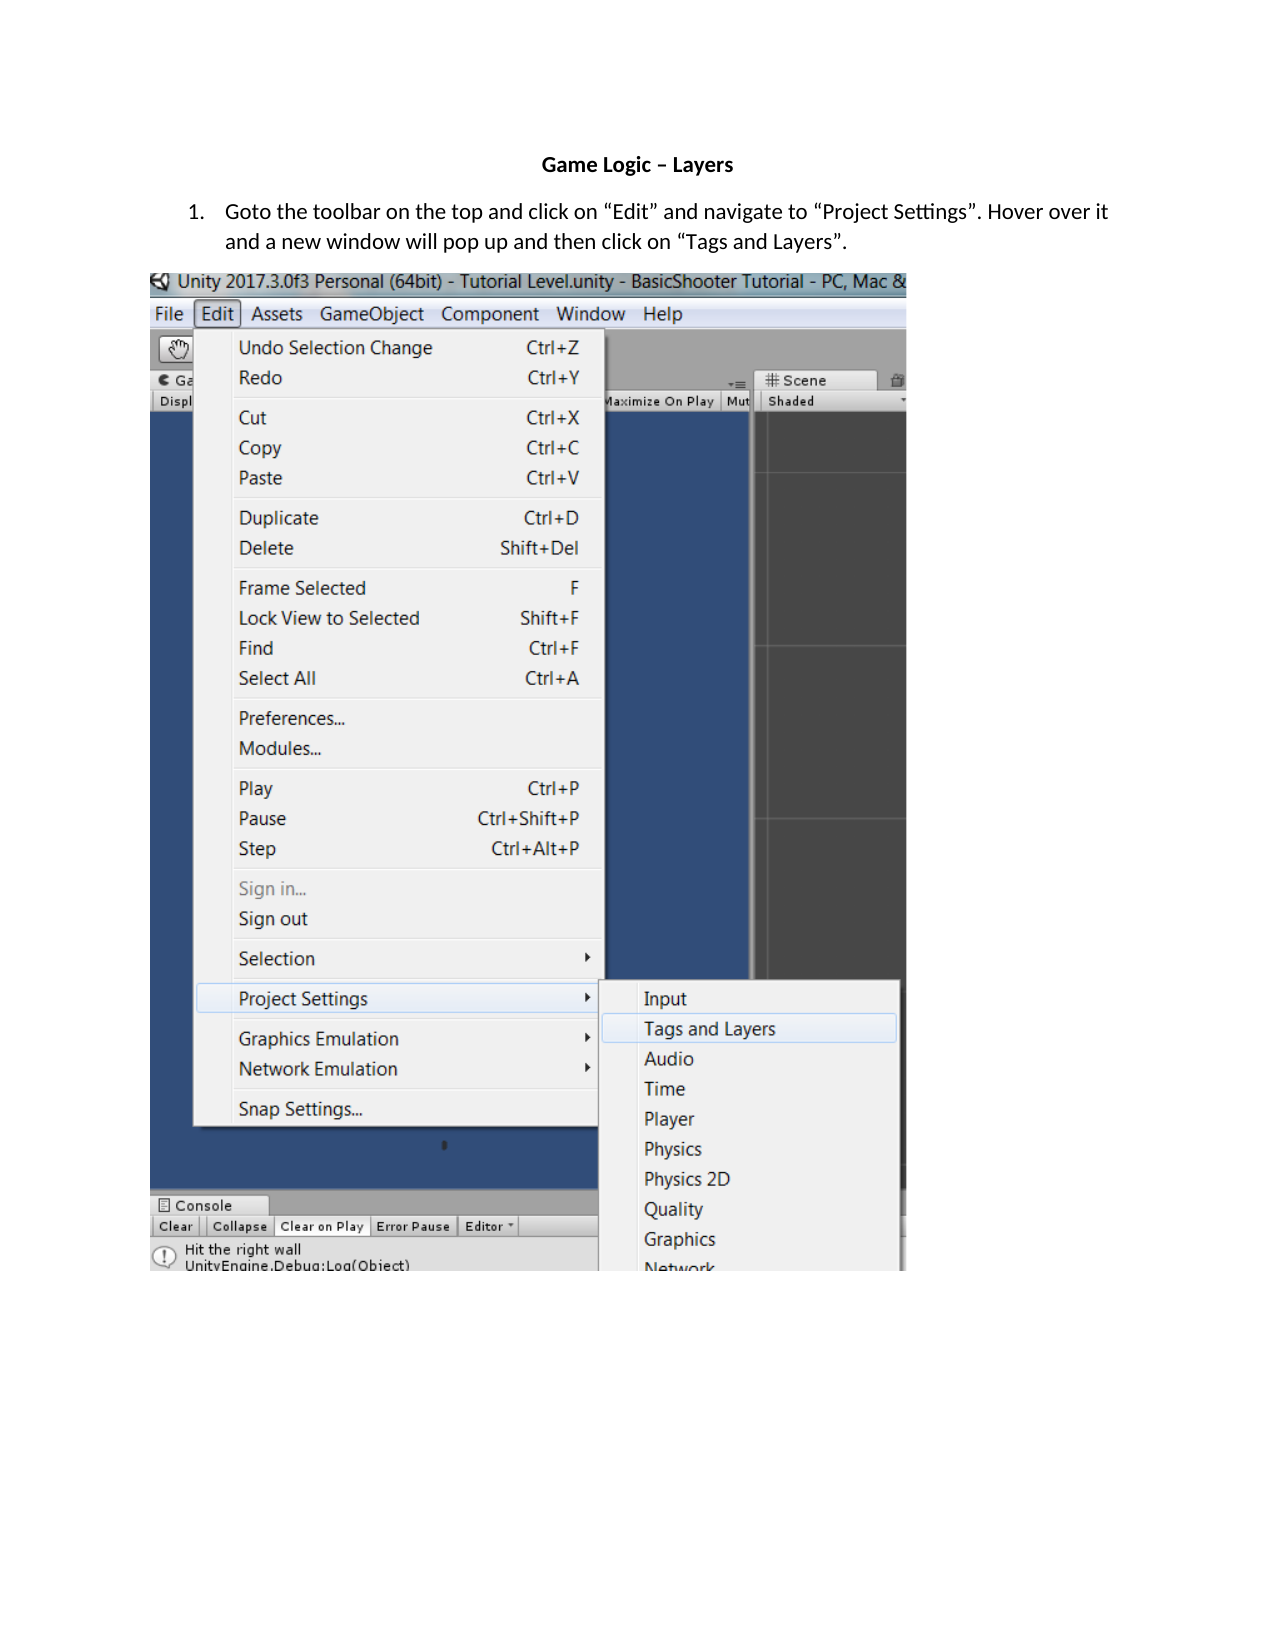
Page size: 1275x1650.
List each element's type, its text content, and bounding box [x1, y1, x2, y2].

text Game Logic – Layers [150, 150, 1125, 178]
picture [150, 273, 907, 1271]
list Goto the toolbar on the top and click on “Edit” and navigate to “Project Settings”. Hover over it and a new window will pop up and then click on “Tags and Layers”. [187, 197, 1125, 255]
